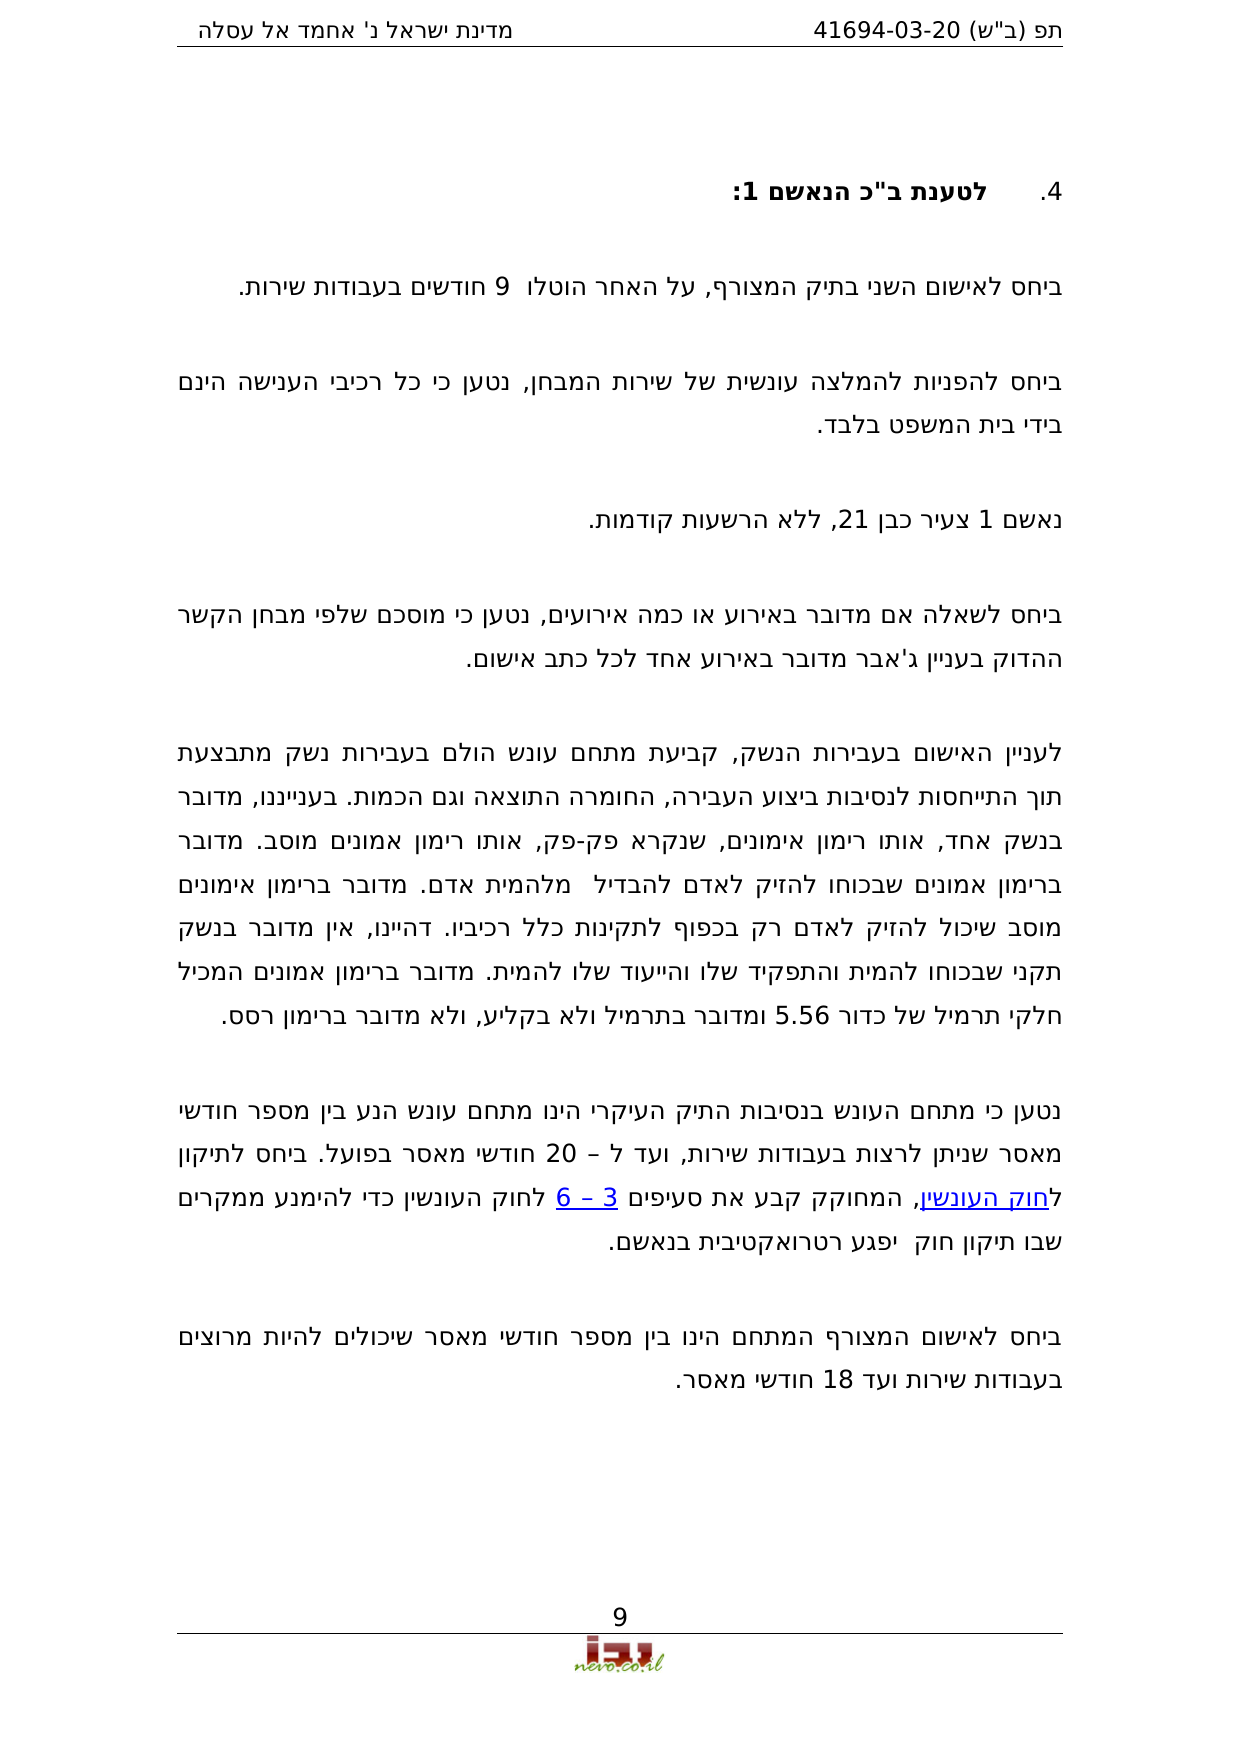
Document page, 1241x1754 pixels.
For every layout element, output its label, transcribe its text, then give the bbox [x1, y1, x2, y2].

text נאשם 1 צעיר כבן 21, ללא הרשעות קודמות. [177, 505, 1063, 534]
text נטען כי מתחם העונש בנסיבות התיק העיקרי הינו מתחם עונש הנע בין מספר חודשי מאסר שניתן לרצות בעבודות שירות, ועד ל – 20 חודשי מאסר בפועל. ביחס לתיקון לחוק העונשין, המחוקק קבע את סעיפים 3 – 6 לחוק העונשין כדי להימנע ממקרים שבו תיקון חוק יפגע רטרואקטיבית בנאשם. [177, 1096, 1063, 1256]
picture [574, 1635, 666, 1673]
text 4. לטענת ב"כ הנאשם 1: [177, 177, 1063, 206]
text ביחס לשאלה אם מדובר באירוע או כמה אירועים, נטען כי מוסכם שלפי מבחן הקשר ההדוק בעניין ג'אבר מדובר באירוע אחד לכל כתב אישום. [177, 600, 1063, 673]
text לעניין האישום בעבירות הנשק, קביעת מתחם עונש הולם בעבירות נשק מתבצעת תוך התייחסות לנסיבות ביצוע העבירה, החומרה התוצאה וגם הכמות. בענייננו, מדובר בנשק אחד, אותו רימון אימונים, שנקרא פק-פק, אותו רימון אמונים מוסב. מדובר ברימון אמונים שבכוחו להזיק לאדם להבדיל מלהמית אדם. מדובר ברימון אימונים מוסב שיכול להזיק לאדם רק בכפוף לתקינות כלל רכיביו. דהיינו, אין מדובר בנשק תקני שבכוחו להמית והתפקיד שלו והייעוד שלו להמית. מדובר ברימון אמונים המכיל חלקי תרמיל של כדור 5.56 ומדובר בתרמיל ולא בקליע, ולא מדובר ברימון רסס. [177, 739, 1063, 1030]
text ביחס לאישום המצורף המתחם הינו בין מספר חודשי מאסר שיכולים להיות מרוצים בעבודות שירות ועד 18 חודשי מאסר. [177, 1322, 1063, 1395]
text ביחס לאישום השני בתיק המצורף, על האחר הוטלו 9 חודשים בעבודות שירות. [177, 272, 1063, 301]
text ביחס להפניות להמלצה עונשית של שירות המבחן, נטען כי כל רכיבי הענישה הינם בידי בית המשפט בלבד. [177, 367, 1063, 440]
